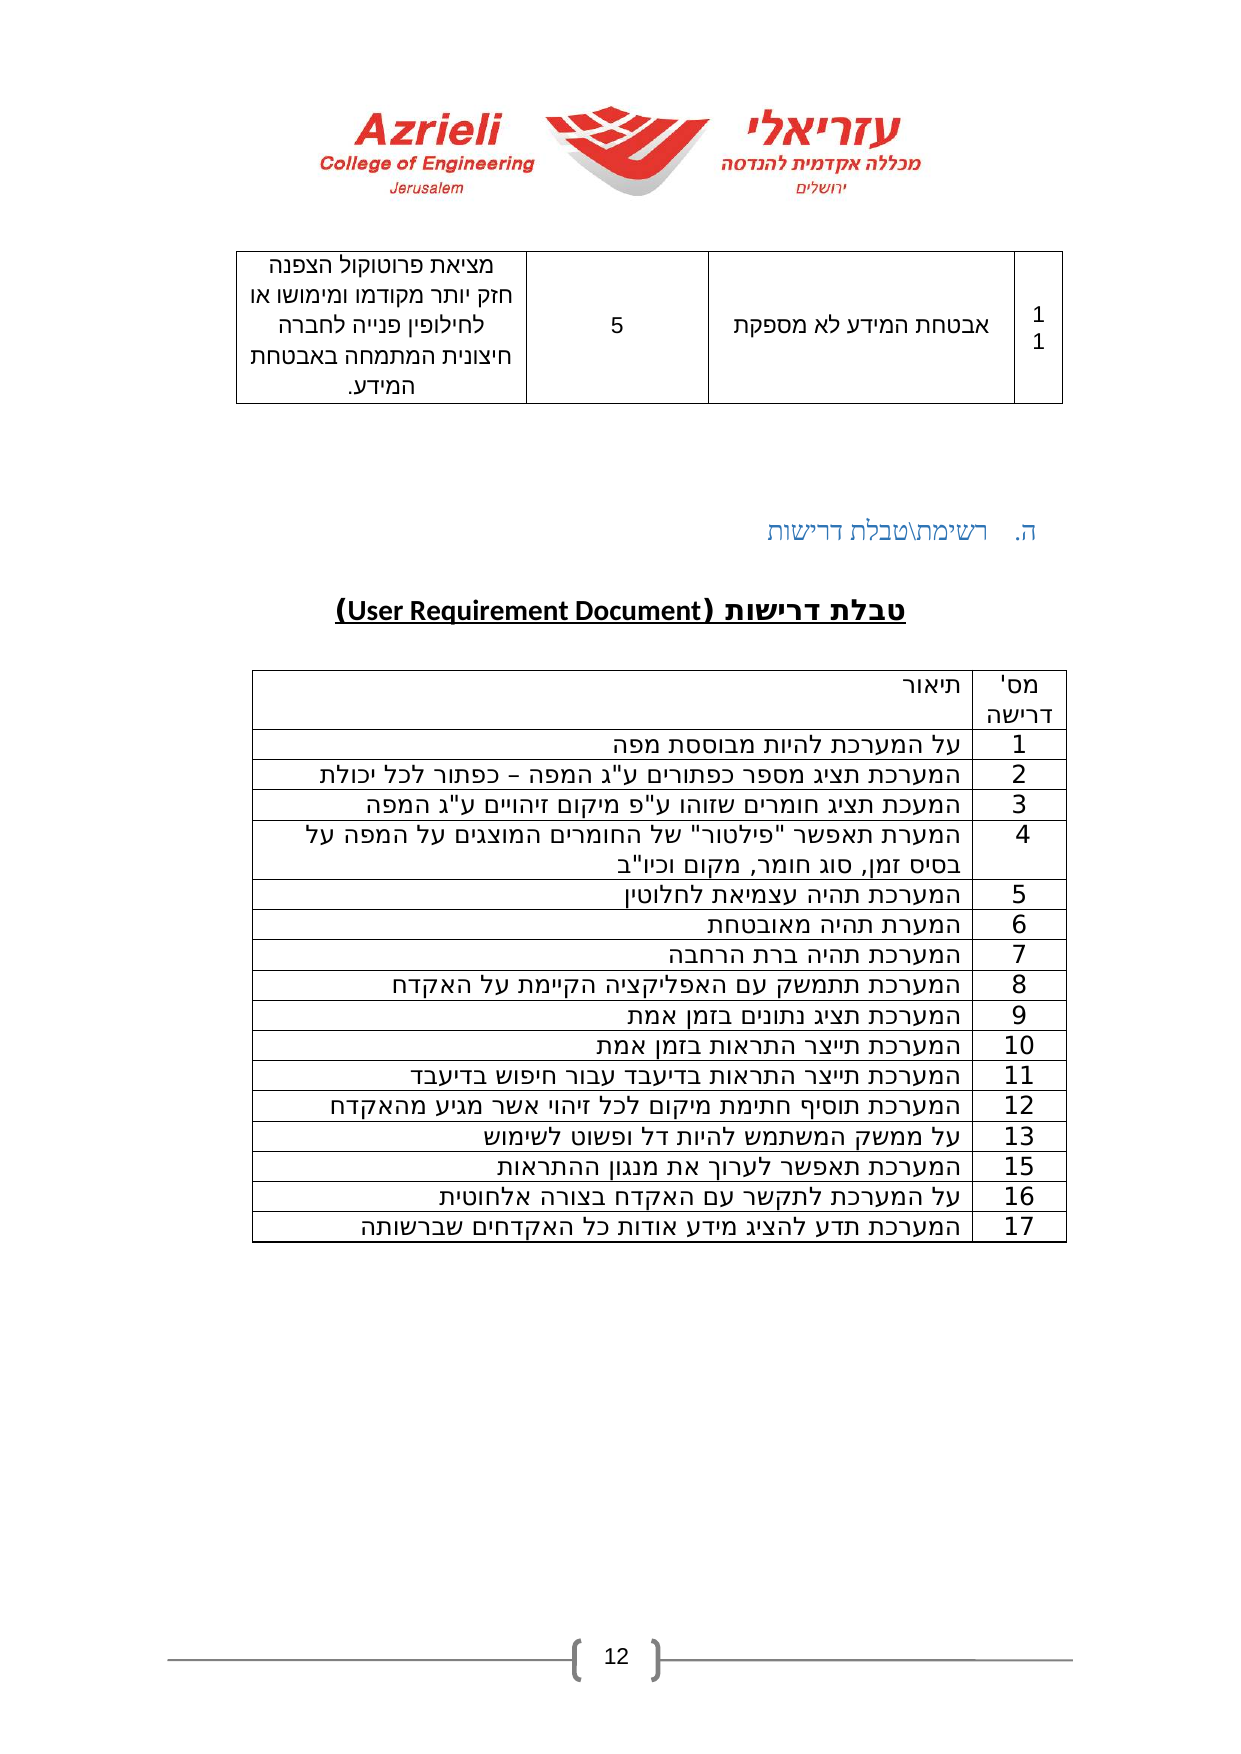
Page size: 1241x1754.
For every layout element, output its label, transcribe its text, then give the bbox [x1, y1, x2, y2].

table_cell 2 [973, 760, 1066, 789]
table_cell על המערכת לתקשר עם האקדח בצורה אלחוטית [253, 1182, 972, 1211]
table_cell 15 [973, 1152, 1066, 1181]
table_cell 8 [973, 971, 1066, 1000]
table_cell המערכת תייצר התראות בדיעבד עבור חיפוש בדיעבד [253, 1061, 972, 1090]
table_cell 6 [973, 910, 1066, 939]
table_cell על ממשק המשתמש להיות דל ופשוט לשימוש [253, 1122, 972, 1151]
table_cell המערכת תדע להציג מידע אודות כל האקדחים שברשותה [253, 1212, 972, 1241]
table_cell 13 [973, 1122, 1066, 1151]
table_cell 9 [973, 1001, 1066, 1030]
table_cell המערכת תהיה עצמיאת לחלוטין [253, 880, 972, 909]
table_cell 4 [973, 821, 1066, 879]
table_cell המערכת תייצר התראות בזמן אמת [253, 1031, 972, 1060]
text טבלת דרישות (User Requirement Document) [177, 592, 1063, 628]
table_cell 3 [973, 790, 1066, 819]
table_cell 11 [973, 1061, 1066, 1090]
table_cell המערכת תתמשק עם האפליקציה הקיימת על האקדח [253, 971, 972, 1000]
table_cell המעכת תציג חומרים שזוהו ע"פ מיקום זיהויים ע"ג המפה [253, 790, 972, 819]
table_cell מציאת פרוטוקול הצפנה חזק יותר מקודמו ומימושו או לחילופין פנייה לחברה חיצונית המתמחה באבטחת המידע. [237, 252, 526, 403]
table_cell 16 [973, 1182, 1066, 1211]
table_cell המערכת תוסיף חתימת מיקום לכל זיהוי אשר מגיע מהאקדח [253, 1091, 972, 1121]
picture [42, 44, 1199, 221]
table_cell המערכת תהיה ברת הרחבה [253, 940, 972, 969]
table_cell המערת תהיה מאובטחת [253, 910, 972, 939]
table_cell 17 [973, 1212, 1066, 1241]
subtitle רשימת\טבלת דרישות [177, 515, 1026, 546]
table_cell 10 [973, 1031, 1066, 1060]
table_cell אבטחת המידע לא מספקת [709, 252, 1014, 403]
table_cell המערת תאפשר "פילטור" של החומרים המוצגים על המפה על בסיס זמן, סוג חומר, מקום וכיו"ב [253, 821, 972, 879]
table_header תיאור [253, 671, 972, 729]
table_cell 1 [973, 730, 1066, 759]
table_cell 12 [973, 1091, 1066, 1121]
table_cell 5 [973, 880, 1066, 909]
table_cell המערכת תאפשר לערוך את מנגון ההתראות [253, 1152, 972, 1181]
table_header מס' דרישה [973, 671, 1066, 729]
table_cell 5 [527, 252, 708, 403]
table_cell המערכת תציג מספר כפתורים ע"ג המפה – כפתור לכל יכולת [253, 760, 972, 789]
table_cell המערכת תציג נתונים בזמן אמת [253, 1001, 972, 1030]
table_cell 7 [973, 940, 1066, 969]
table_cell על המערכת להיות מבוססת מפה [253, 730, 972, 759]
table_cell 11 [1015, 252, 1062, 403]
